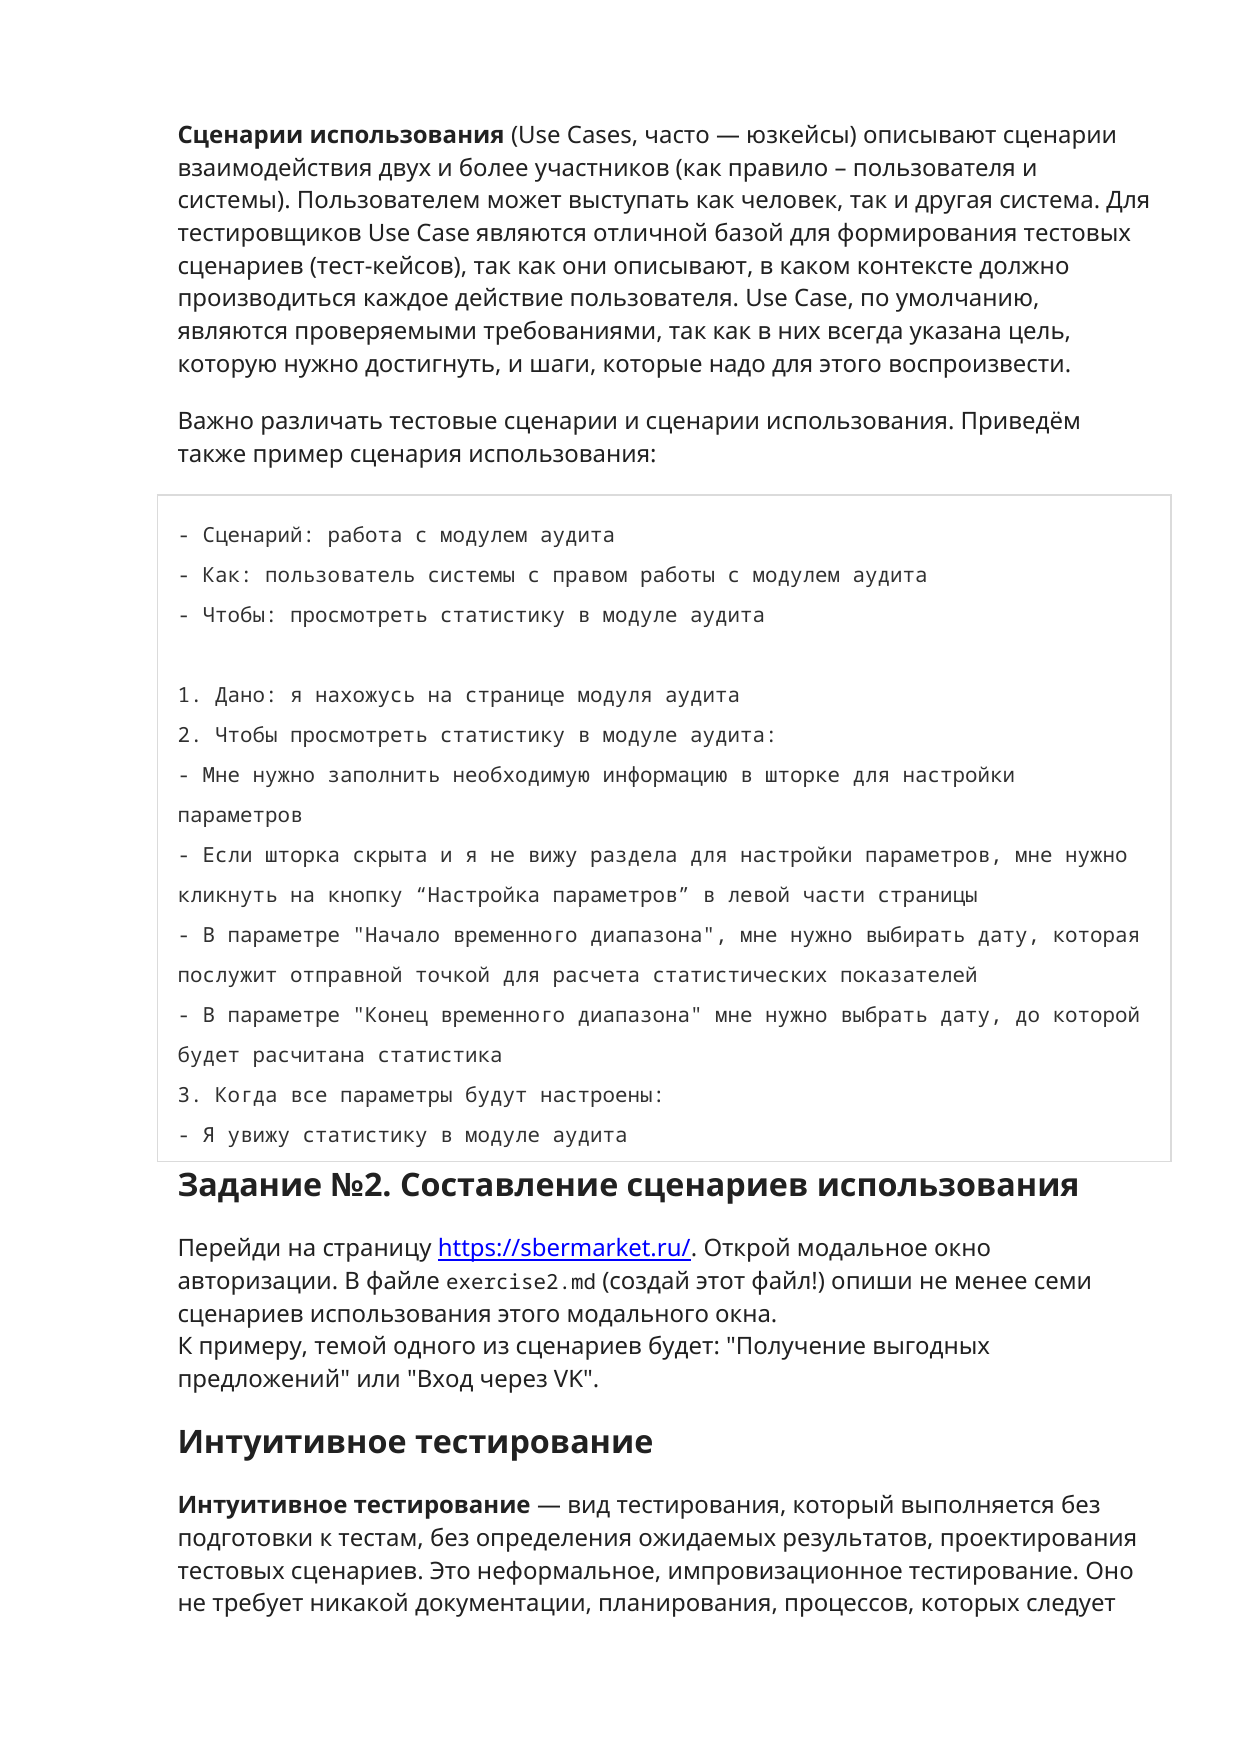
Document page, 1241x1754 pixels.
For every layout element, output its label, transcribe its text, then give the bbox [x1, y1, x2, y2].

text Важно различать тестовые сценарии и сценарии использования. Приведём также пример сценария использования: [177, 404, 1152, 469]
text 2. Чтобы просмотреть статистику в модуле аудита: [177, 708, 1152, 748]
text Перейди на страницу https://sbermarket.ru/. Открой модальное окно авторизации. В файле exercise2.md (создай этот файл!) опиши не менее семи сценариев использования этого модального окна. [177, 1231, 1152, 1329]
text - Как: пользователь системы с правом работы с модулем аудита [177, 548, 1152, 588]
text - Если шторка скрыта и я не вижу раздела для настройки параметров, мне нужно кликнуть на кнопку “Настройка параметров” в левой части страницы [177, 828, 1152, 908]
text К примеру, темой одного из сценариев будет: "Получение выгодных предложений" или "Вход через VK". [177, 1329, 1152, 1394]
text - Сценарий: работа с модулем аудита [158, 496, 1170, 548]
text - Мне нужно заполнить необходимую информацию в шторке для настройки параметров [177, 748, 1152, 828]
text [177, 1488, 1152, 1619]
text - Чтобы: просмотреть статистику в модуле аудита [177, 588, 1152, 628]
text 1. Дано: я нахожусь на странице модуля аудита [177, 668, 1152, 708]
text - В параметре "Начало временного диапазона", мне нужно выбирать дату, которая послужит отправной точкой для расчета статистических показателей [177, 908, 1152, 988]
text Сценарии использования (Use Cases, часто — юзкейсы) описывают сценарии взаимодействия двух и более участников (как правило – пользователя и системы). Пользователем может выступать как человек, так и другая система. Для тестировщиков Use Case являются отличной базой для формирования тестовых сценариев (тест-кейсов), так как они описывают, в каком контексте должно производиться каждое действие пользователя. Use Case, по умолчанию, являются проверяемыми требованиями, так как в них всегда указана цель, которую нужно достигнуть, и шаги, которые надо для этого воспроизвести. [177, 118, 1152, 379]
text - Я увижу статистику в модуле аудита [158, 1094, 1170, 1161]
text 3. Когда все параметры будут настроены: [177, 1068, 1152, 1094]
text Интуитивное тестирование [177, 1419, 1152, 1463]
text - В параметре "Конец временного диапазона" мне нужно выбрать дату, до которой будет расчитана статистика [177, 988, 1152, 1068]
text Задание №2. Составление сценариев использования [177, 1162, 1152, 1206]
